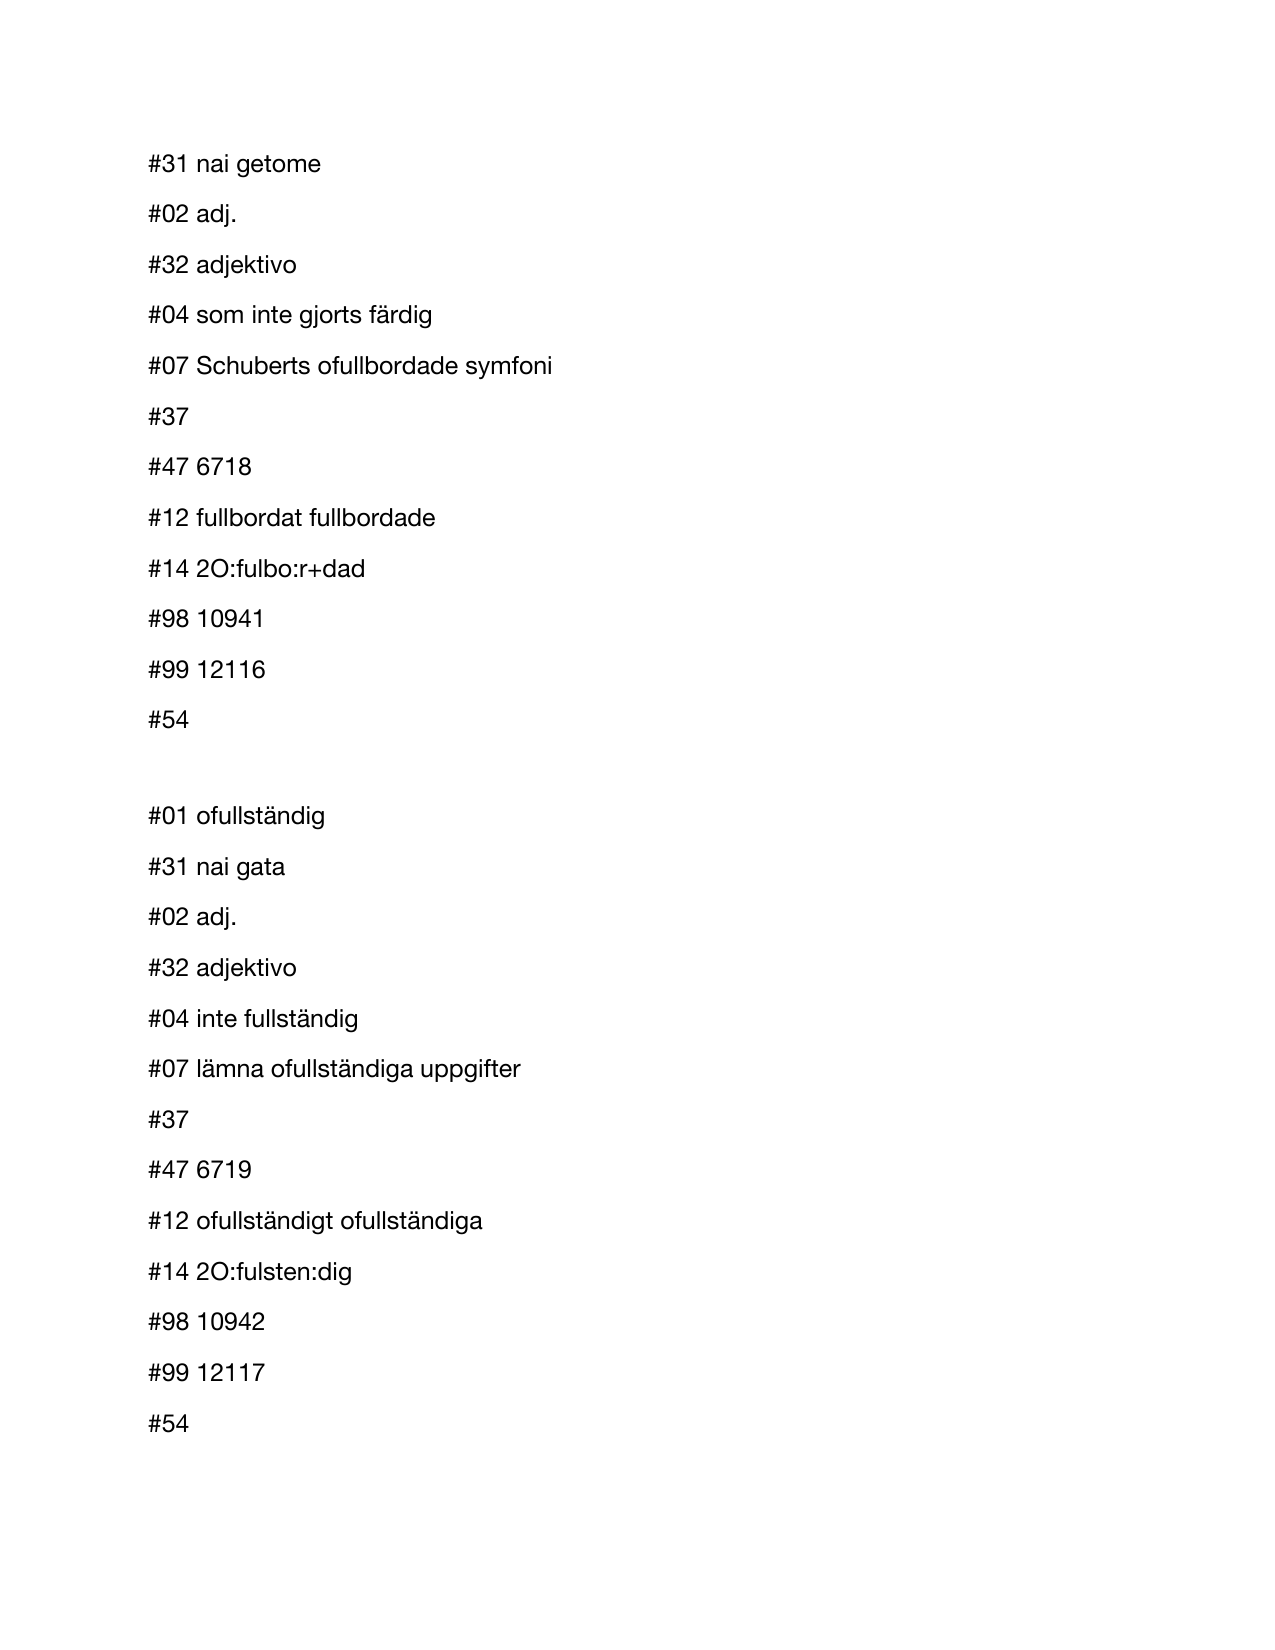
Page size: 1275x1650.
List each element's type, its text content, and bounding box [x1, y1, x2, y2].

text #54 [148, 1408, 1127, 1439]
text #04 som inte gjorts färdig [148, 299, 1127, 331]
text #32 adjektivo [148, 249, 1127, 280]
text #14 2O:fulbo:r+dad [148, 553, 1127, 584]
text #01 ofullständig [148, 800, 1127, 832]
text #47 6718 [148, 451, 1127, 483]
text #47 6719 [148, 1154, 1127, 1186]
text #07 Schuberts ofullbordade symfoni [148, 350, 1127, 382]
text #12 fullbordat fullbordade [148, 502, 1127, 533]
text #31 nai gata [148, 851, 1127, 882]
text #99 12116 [148, 654, 1127, 685]
text #99 12117 [148, 1357, 1127, 1388]
text #12 ofullständigt ofullständiga [148, 1205, 1127, 1237]
text #54 [148, 704, 1127, 736]
text #32 adjektivo [148, 952, 1127, 983]
text #14 2O:fulsten:dig [148, 1256, 1127, 1287]
text #98 10942 [148, 1306, 1127, 1338]
text #04 inte fullständig [148, 1003, 1127, 1034]
text #37 [148, 1104, 1127, 1135]
text #98 10941 [148, 603, 1127, 635]
text #07 lämna ofullständiga uppgifter [148, 1053, 1127, 1085]
text #31 nai getome [148, 148, 1127, 179]
text #02 adj. [148, 901, 1127, 933]
text #37 [148, 401, 1127, 432]
text #02 adj. [148, 198, 1127, 230]
